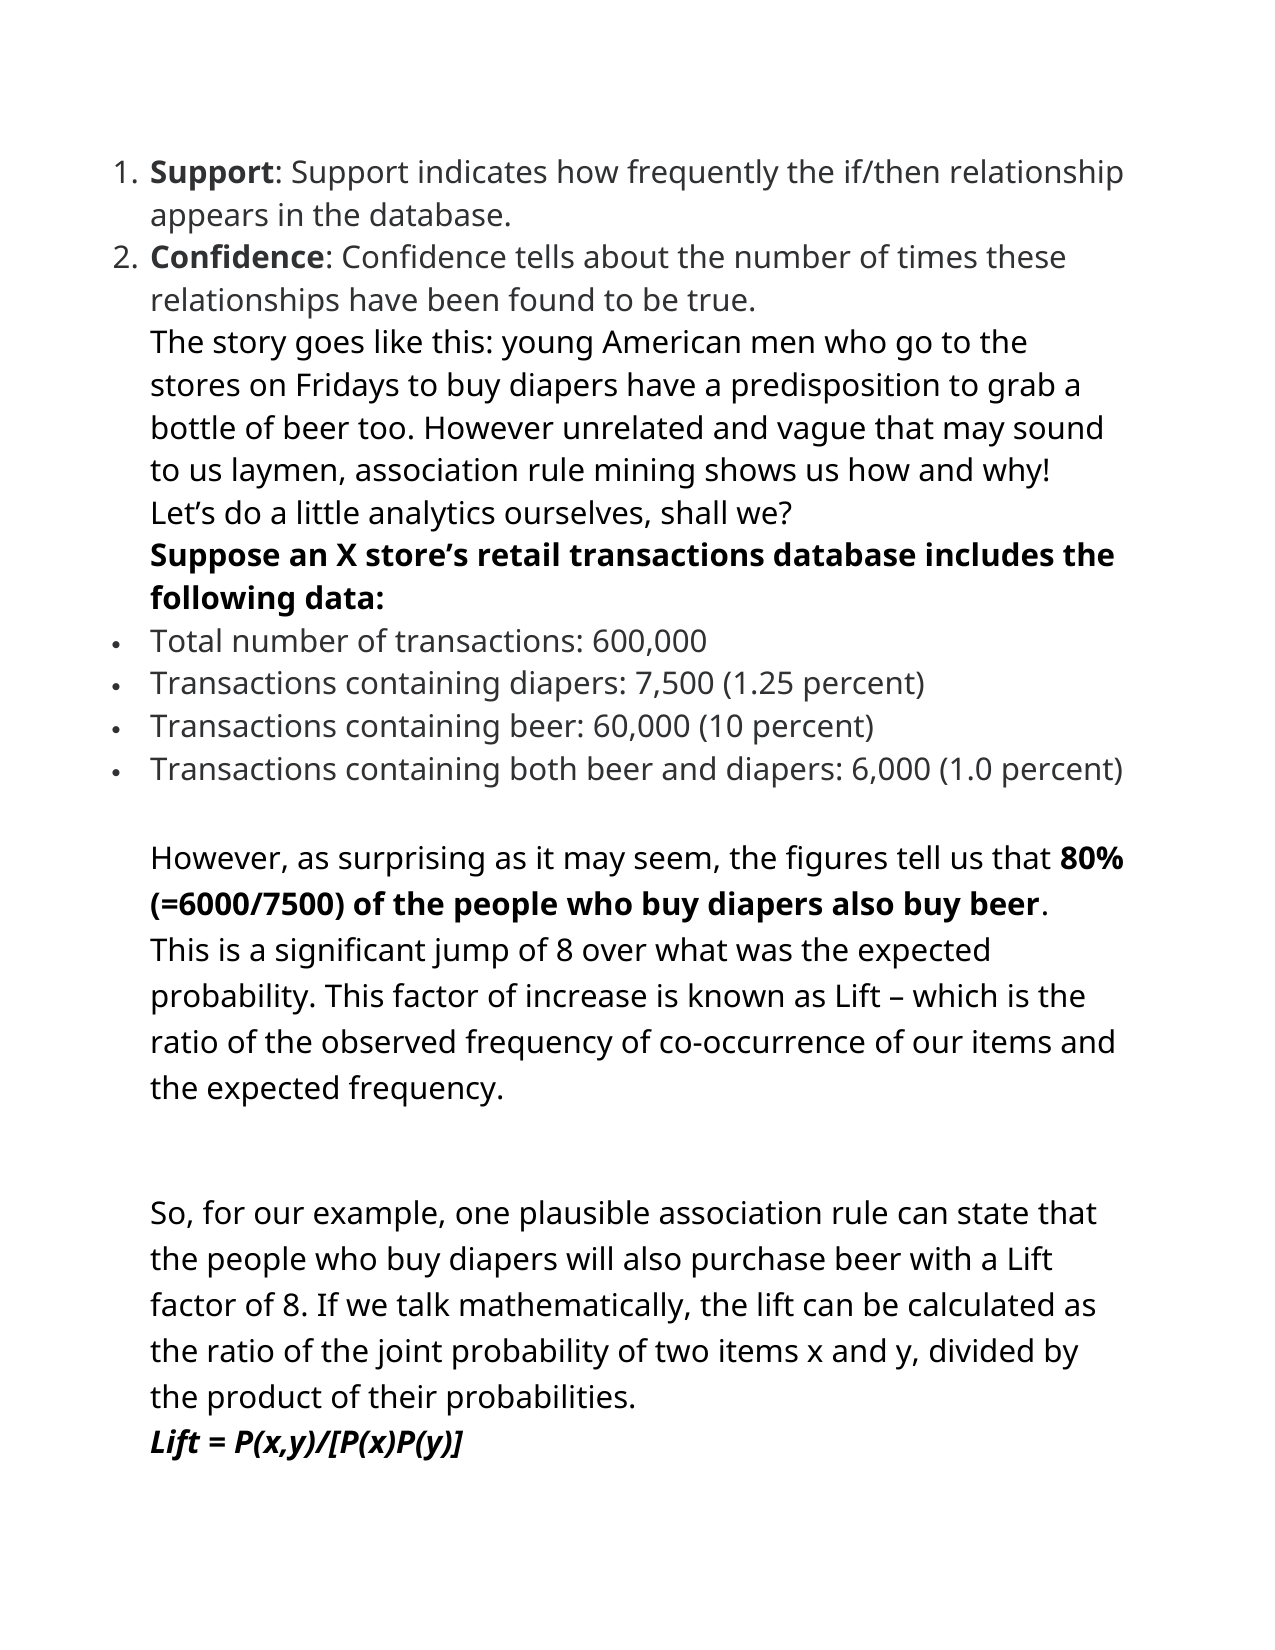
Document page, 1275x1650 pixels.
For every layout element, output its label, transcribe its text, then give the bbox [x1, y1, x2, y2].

text However, as surprising as it may seem, the figures tell us that 80% (=6000/7500) of the people who buy diapers also buy beer. This is a significant jump of 8 over what was the expected probability. This factor of increase is known as Lift – which is the ratio of the observed frequency of co-occurrence of our items and the expected frequency. [150, 836, 1125, 1108]
text The story goes like this: young American men who go to the stores on Fridays to buy diapers have a predisposition to grab a bottle of beer too. However unrelated and vague that may sound to us laymen, association rule mining shows us how and why! Let’s do a little analytics ourselves, shall we? Suppose an X store’s retail transactions database includes the following data: [150, 320, 1125, 619]
list Transactions containing beer: 60,000 (10 percent) [112, 704, 1125, 746]
list Total number of transactions: 600,000 [112, 619, 1125, 661]
list Transactions containing both beer and diapers: 6,000 (1.0 percent) [112, 746, 1125, 789]
list Transactions containing diapers: 7,500 (1.25 percent) [112, 661, 1125, 704]
text So, for our example, one plausible association rule can state that the people who buy diapers will also purchase beer with a Lift factor of 8. If we talk mathematically, the lift can be calculated as the ratio of the joint probability of two items x and y, divided by the product of their probabilities. Lift = P(x,y)/[P(x)P(y)] [150, 1191, 1125, 1463]
list Support: Support indicates how frequently the if/then relationship appears in the database. [112, 150, 1125, 235]
list Confidence: Confidence tells about the number of times these relationships have been found to be true. [112, 235, 1125, 320]
